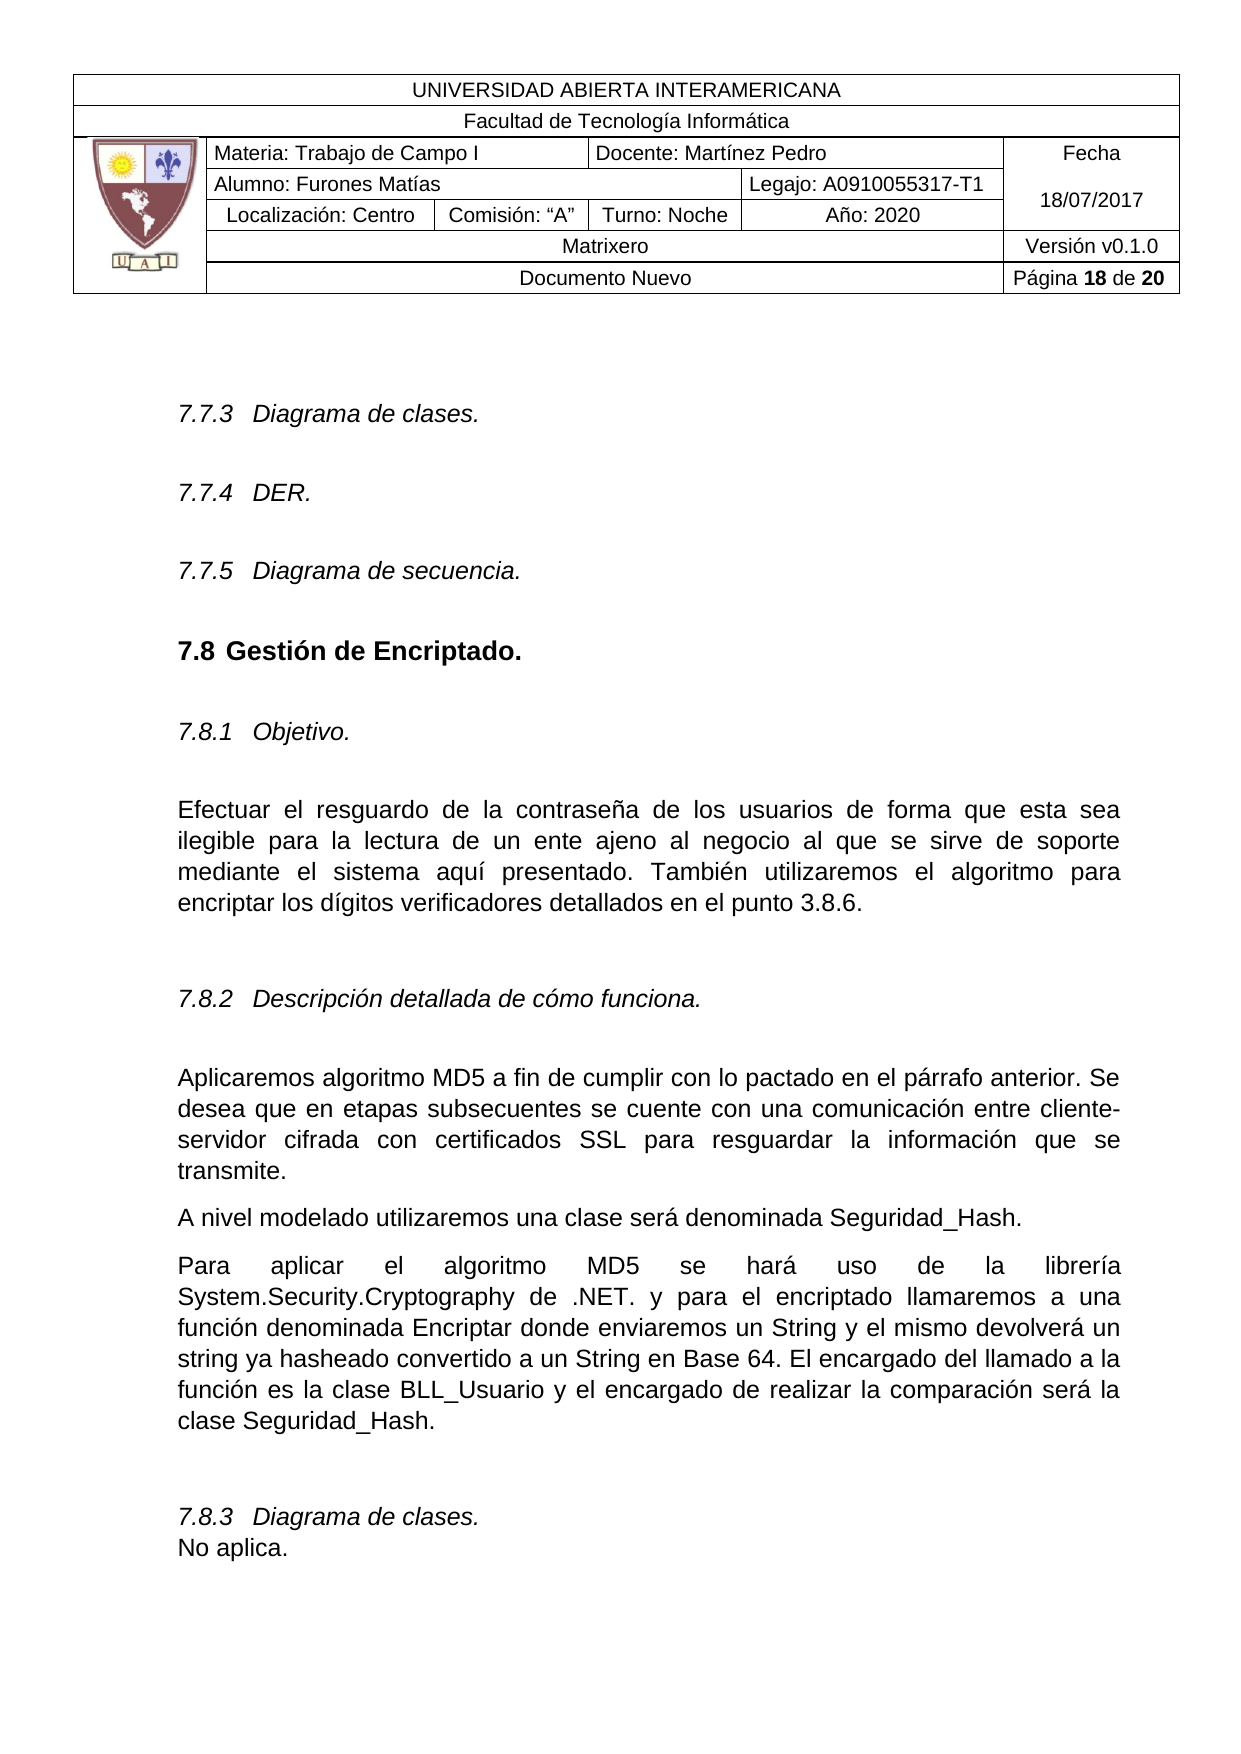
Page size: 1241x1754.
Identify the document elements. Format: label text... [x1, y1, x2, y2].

subtitle Objetivo. [177, 717, 1122, 745]
subtitle Descripción detallada de cómo funciona. [177, 984, 1122, 1013]
text Aplicaremos algoritmo MD5 a fin de cumplir con lo pactado en el párrafo anterior. Se desea que en etapas subsecuentes se cuente con una comunicación entre cliente-servidor cifrada con certificados SSL para resguardar la información que se transmite. [177, 1063, 1122, 1184]
text Efectuar el resguardo de la contraseña de los usuarios de forma que esta sea ilegible para la lectura de un ente ajeno al negocio al que se sirve de soporte mediante el sistema aquí presentado. También utilizaremos el algoritmo para encriptar los dígitos verificadores detallados en el punto 3.8.6. [177, 795, 1122, 917]
subtitle Diagrama de secuencia. [177, 556, 1122, 585]
subtitle Diagrama de clases. [177, 1502, 1122, 1531]
text No aplica. [177, 1533, 1122, 1562]
picture [87, 137, 199, 277]
subtitle Diagrama de clases. [177, 399, 1122, 428]
subtitle DER. [177, 478, 1122, 506]
subtitle Gestión de Encriptado. [177, 635, 1122, 666]
text A nivel modelado utilizaremos una clase será denominada Seguridad_Hash. [177, 1203, 1122, 1232]
text Para aplicar el algoritmo MD5 se hará uso de la librería System.Security.Cryptography de .NET. y para el encriptado llamaremos a una función denominada Encriptar donde enviaremos un String y el mismo devolverá un string ya hasheado convertido a un String en Base 64. El encargado del llamado a la función es la clase BLL_Usuario y el encargado de realizar la comparación será la clase Seguridad_Hash. [177, 1251, 1122, 1435]
